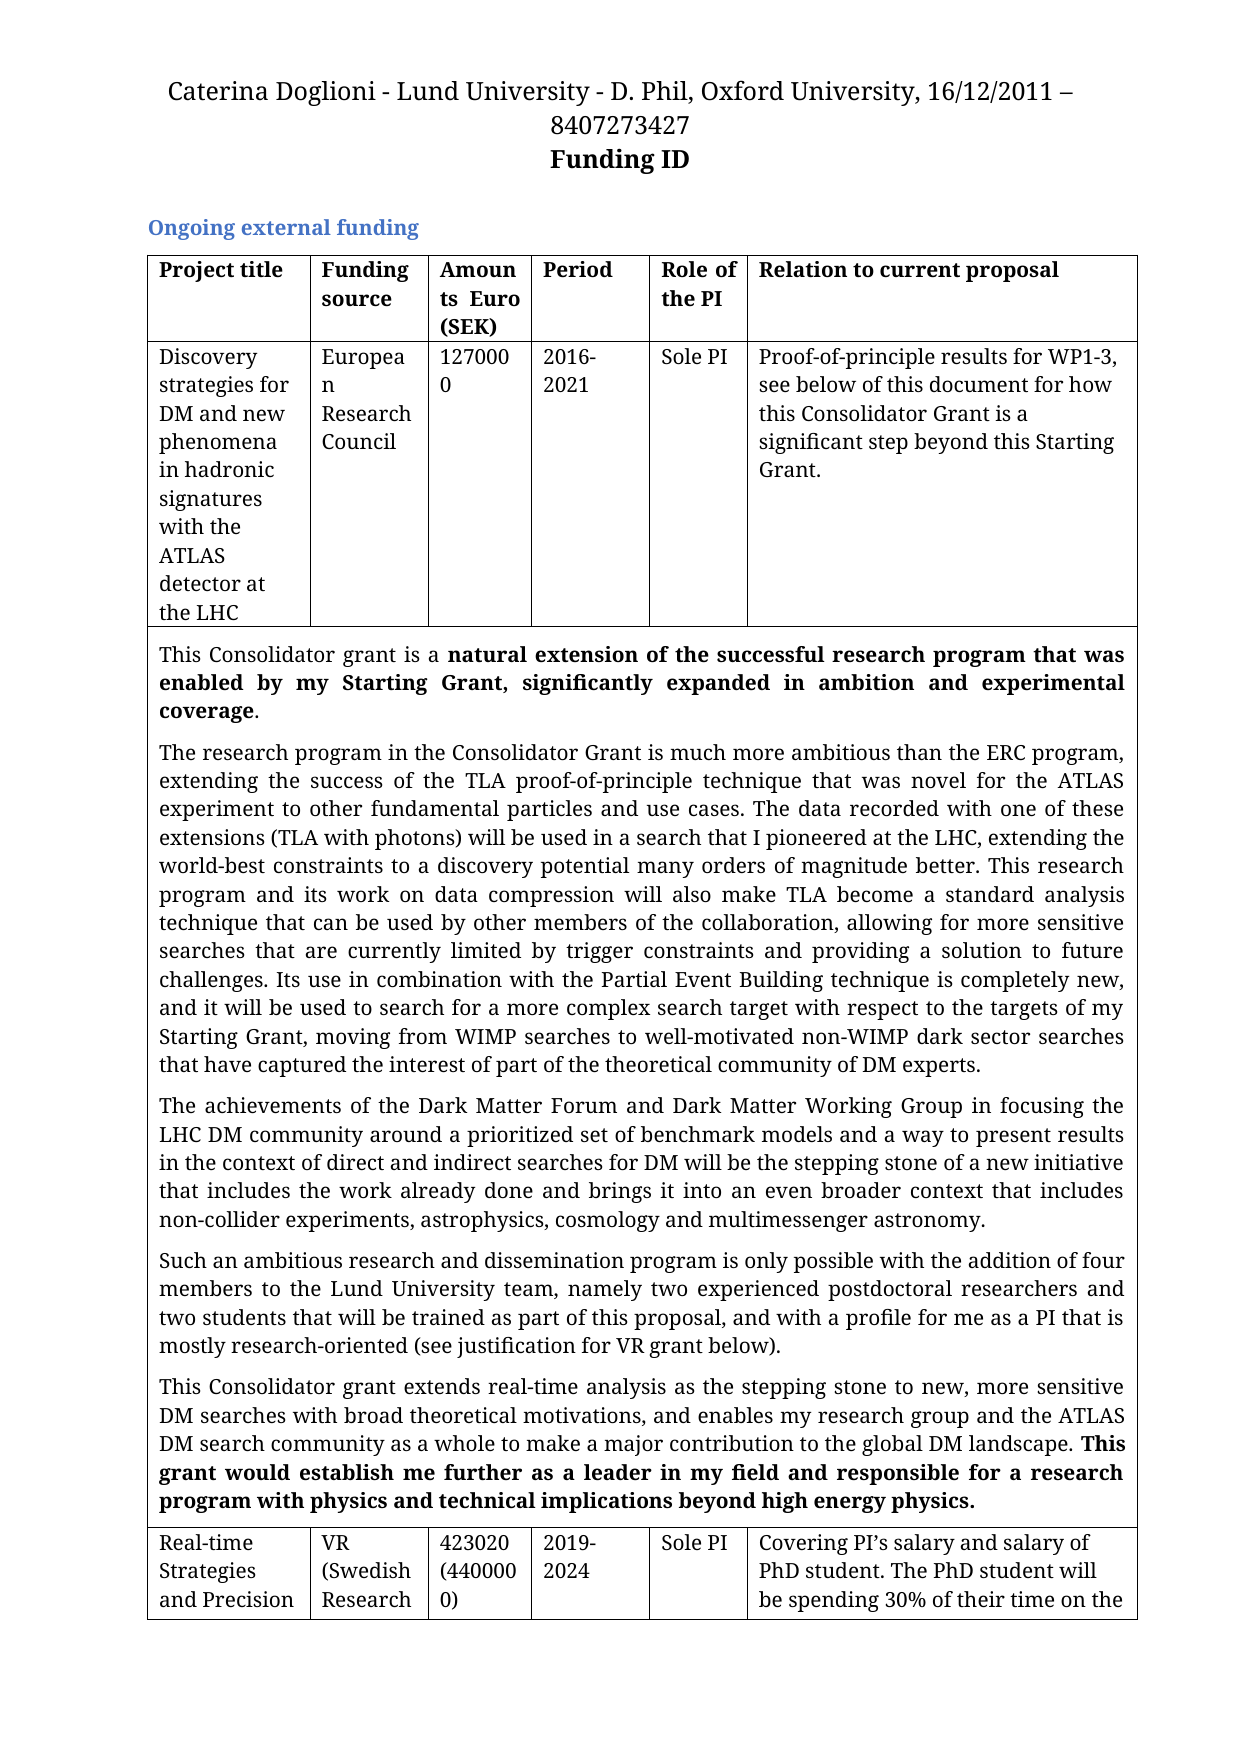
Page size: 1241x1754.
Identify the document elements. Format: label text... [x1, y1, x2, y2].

table_header Amounts Euro (SEK) [429, 256, 531, 341]
text Ongoing external funding [148, 213, 1092, 242]
table_header Relation to current proposal [748, 256, 1137, 341]
table_cell This Consolidator grant is a natural extension of the successful research program that was enabled by my Starting Grant, significantly expanded in ambition and experimental coverage. The research program in the Consolidator Grant is much more ambitious than the ERC program, extending the success of the TLA proof-of-principle technique that was novel for the ATLAS experiment to other fundamental particles and use cases. The data recorded with one of these extensions (TLA with photons) will be used in a search that I pioneered at the LHC, extending the world-best constraints to a discovery potential many orders of magnitude better. This research program and its work on data compression will also make TLA become a standard analysis technique that can be used by other members of the collaboration, allowing for more sensitive searches that are currently limited by trigger constraints and providing a solution to future challenges. Its use in combination with the Partial Event Building technique is completely new, and it will be used to search for a more complex search target with respect to the targets of my Starting Grant, moving from WIMP searches to well-motivated non-WIMP dark sector searches that have captured the interest of part of the theoretical community of DM experts. The achievements of the Dark Matter Forum and Dark Matter Working Group in focusing the LHC DM community around a prioritized set of benchmark models and a way to present results in the context of direct and indirect searches for DM will be the stepping stone of a new initiative that includes the work already done and brings it into an even broader context that includes non-collider experiments, astrophysics, cosmology and multimessenger astronomy. Such an ambitious research and dissemination program is only possible with the addition of four members to the Lund University team, namely two experienced postdoctoral researchers and two students that will be trained as part of this proposal, and with a profile for me as a PI that is mostly research-oriented (see justification for VR grant below). This Consolidator grant extends real-time analysis as the stepping stone to new, more sensitive DM searches with broad theoretical motivations, and enables my research group and the ATLAS DM search community as a whole to make a major contribution to the global DM landscape. This grant would establish me further as a leader in my field and responsible for a research program with physics and technical implications beyond high energy physics. [148, 627, 1137, 1527]
table_cell European Research Council [311, 342, 428, 626]
table_header Project title [148, 256, 310, 341]
table_cell 2016-2021 [532, 342, 649, 626]
table_cell Proof-of-principle results for WP1-3, see below of this document for how this Consolidator Grant is a significant step beyond this Starting Grant. [748, 342, 1137, 626]
table_header Role of the PI [650, 256, 747, 341]
table_cell 1270000 [429, 342, 531, 626]
table_cell Discovery strategies for DM and new phenomena in hadronic signatures with the ATLAS detector at the LHC [148, 342, 310, 626]
table_cell 2019-2024 [532, 1528, 649, 1618]
table_header Period [532, 256, 649, 341]
table_cell VR (Swedish Research Council) [311, 1528, 428, 1618]
table_cell 423020 (4400000) [429, 1528, 531, 1618]
table_header Funding source [311, 256, 428, 341]
table_cell Sole PI [650, 342, 747, 626]
table_cell Sole PI [650, 1528, 747, 1618]
table_cell Real-time Strategies and Precision Searches for Dark Sector Particles [148, 1528, 310, 1618]
